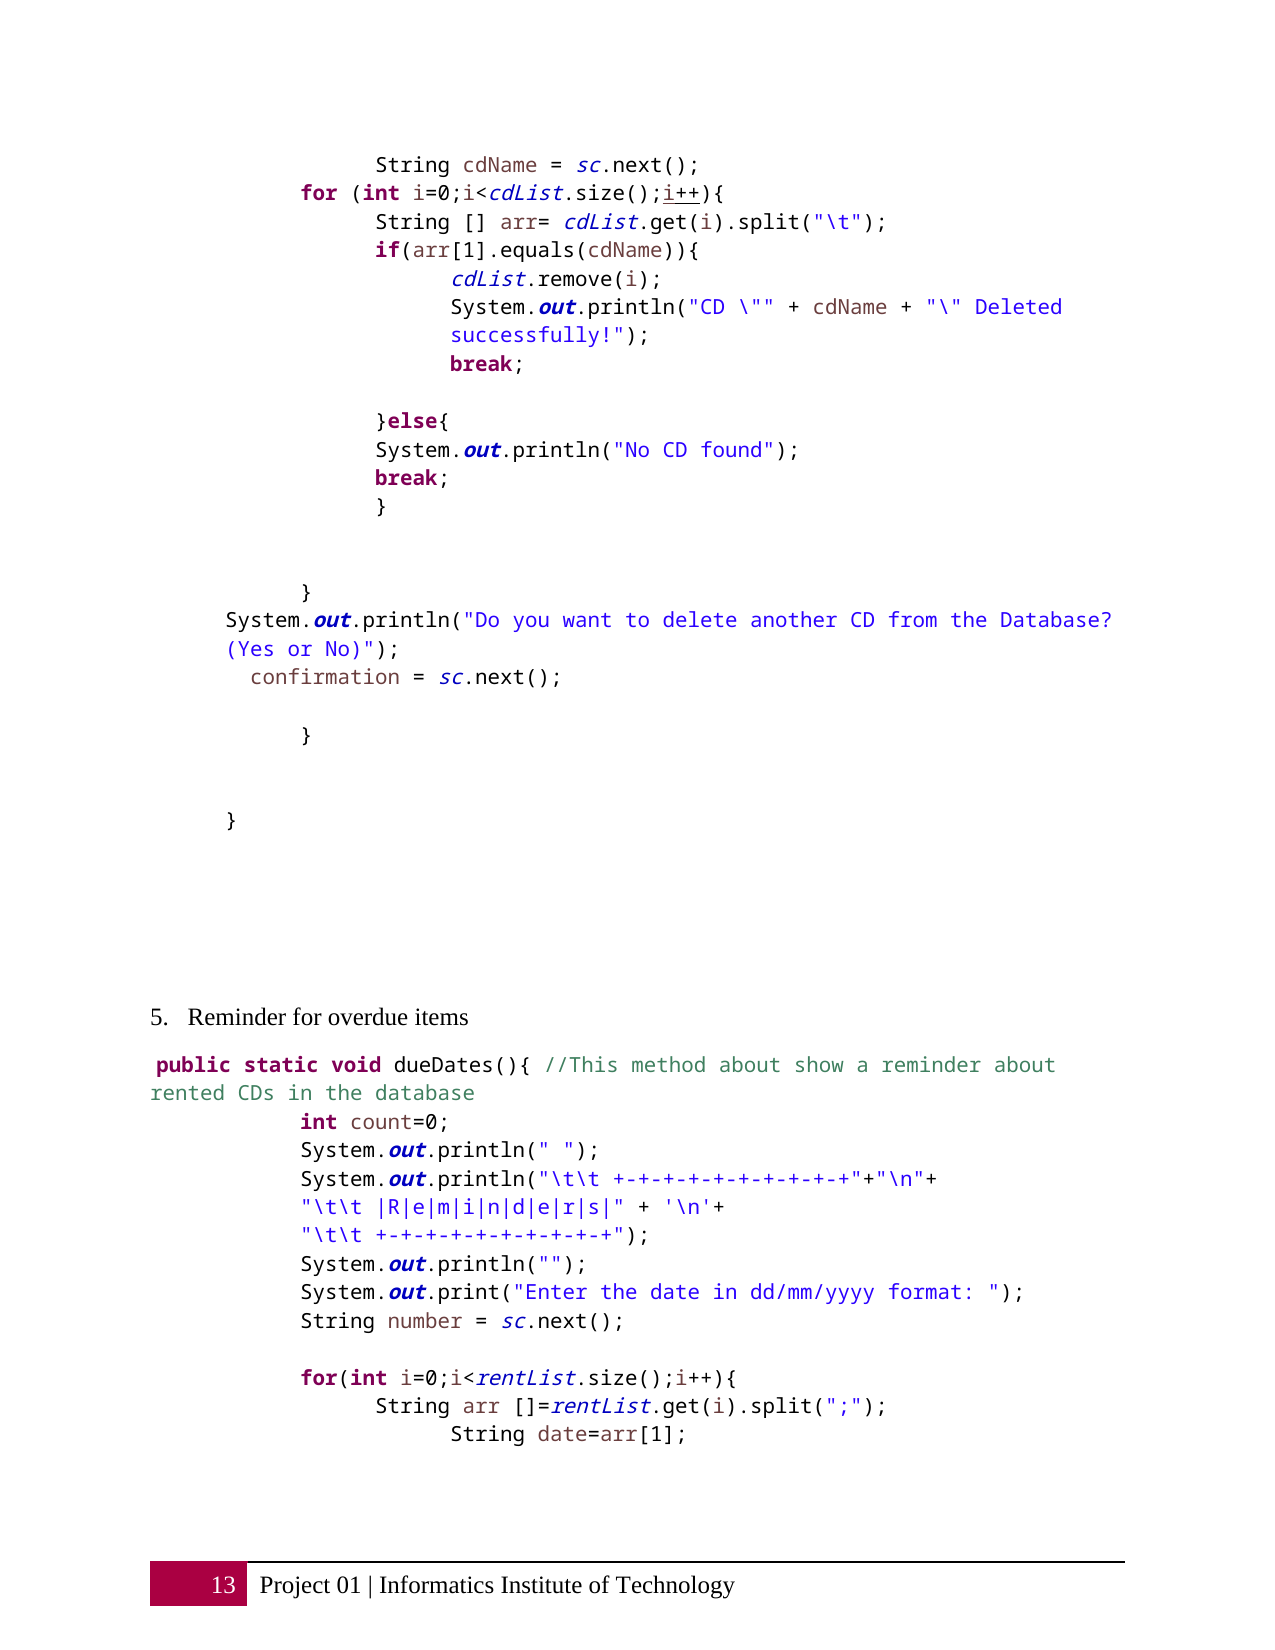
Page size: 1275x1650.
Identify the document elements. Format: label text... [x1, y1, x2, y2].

text String cdName = sc.next(); [150, 150, 1125, 178]
text } [150, 492, 1125, 520]
text } [150, 720, 1125, 748]
text int count=0; [150, 1107, 1125, 1135]
text System.out.println(""); [150, 1249, 1125, 1277]
list } [187, 806, 1125, 834]
text System.out.println("\t\t +-+-+-+-+-+-+-+-+-+"+"\n"+ [150, 1164, 1125, 1192]
text break; [150, 349, 1125, 377]
text }else{ [150, 406, 1125, 435]
list Reminder for overdue items [150, 1002, 1125, 1031]
text String number = sc.next(); [150, 1306, 1125, 1334]
text String [] arr= cdList.get(i).split("\t"); [150, 207, 1125, 235]
text public static void dueDates(){ //This method about show a reminder about rented CDs in the database [150, 1050, 1125, 1107]
text String date=arr[1]; [150, 1419, 1125, 1448]
text System.out.print("Enter the date in dd/mm/yyyy format: "); [150, 1277, 1125, 1306]
text System.out.println(" "); [150, 1135, 1125, 1164]
text "\t\t +-+-+-+-+-+-+-+-+-+"); [150, 1221, 1125, 1249]
text System.out.println("Do you want to delete another CD from the Database?(Yes or No)"); [225, 606, 1125, 662]
text System.out.println("No CD found"); [150, 435, 1125, 463]
text for(int i=0;i<rentList.size();i++){ [150, 1363, 1125, 1391]
text cdList.remove(i); [150, 264, 1125, 292]
text "\t\t |R|e|m|i|n|d|e|r|s|" + '\n'+ [150, 1192, 1125, 1221]
text break; [150, 463, 1125, 492]
text if(arr[1].equals(cdName)){ [150, 235, 1125, 264]
text System.out.println("CD \"" + cdName + "\" Deleted successfully!"); [450, 292, 1125, 349]
text String arr []=rentList.get(i).split(";"); [150, 1391, 1125, 1419]
text } [150, 577, 1125, 606]
text for (int i=0;i<cdList.size();i++){ [150, 178, 1125, 207]
text confirmation = sc.next(); [150, 662, 1125, 691]
